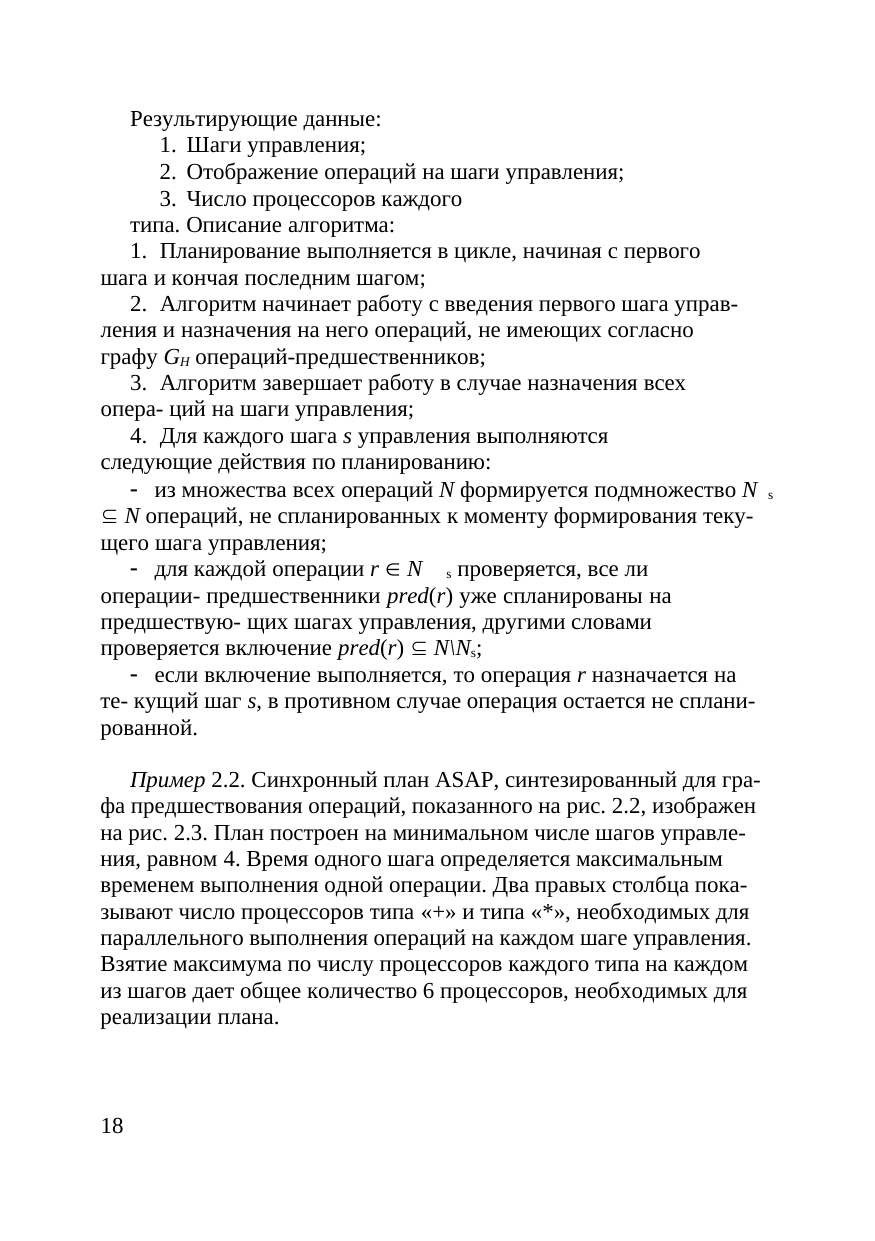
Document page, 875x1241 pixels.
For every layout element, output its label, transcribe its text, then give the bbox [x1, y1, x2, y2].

list из множества всех операций N формируется подмножество N s [130, 474, 793, 503]
list Планирование выполняется в цикле, начиная с первого шага и кончая последним шагом; [100, 237, 753, 290]
list Отображение операций на шаги управления; [159, 158, 793, 184]
list для каждой операции r  N s проверяется, все ли операции- предшественники pred(r) уже спланированы на предшествую- щих шагах управления, другими словами проверяется включение pred(r)  N\Ns; [100, 555, 753, 661]
text Результирующие данные: [130, 106, 793, 132]
list если включение выполняется, то операция r назначается на те- кущий шаг s, в противном случае операция остается не сплани- рованной. [100, 661, 768, 740]
text 18 [100, 1112, 793, 1139]
list Алгоритм начинает работу с введения первого шага управ- ления и назначения на него операций, не имеющих согласно графу GH операций-предшественников; [100, 290, 756, 369]
list Шаги управления; [159, 132, 793, 158]
list Число процессоров каждого типа. Описание алгоритма: [130, 184, 517, 237]
list Для каждого шага s управления выполняются следующие действия по планированию: [100, 422, 725, 474]
text  N операций, не спланированных к моменту формирования теку- щего шага управления; [100, 503, 793, 555]
text Пример 2.2. Синхронный план ASAP, синтезированный для гра- фа предшествования операций, показанного на рис. 2.2, изображен на рис. 2.3. План построен на минимальном числе шагов управле- ния, равном 4. Время одного шага определяется максимальным временем выполнения одной операции. Два правых столбца пока- зывают число процессоров типа «+» и типа «*», необходимых для параллельного выполнения операций на каждом шаге управления. Взятие максимума по числу процессоров каждого типа на каждом из шагов дает общее количество 6 процессоров, необходимых для реализации плана. [100, 766, 765, 1029]
list Алгоритм завершает работу в случае назначения всех опера- ций на шаги управления; [100, 369, 753, 422]
